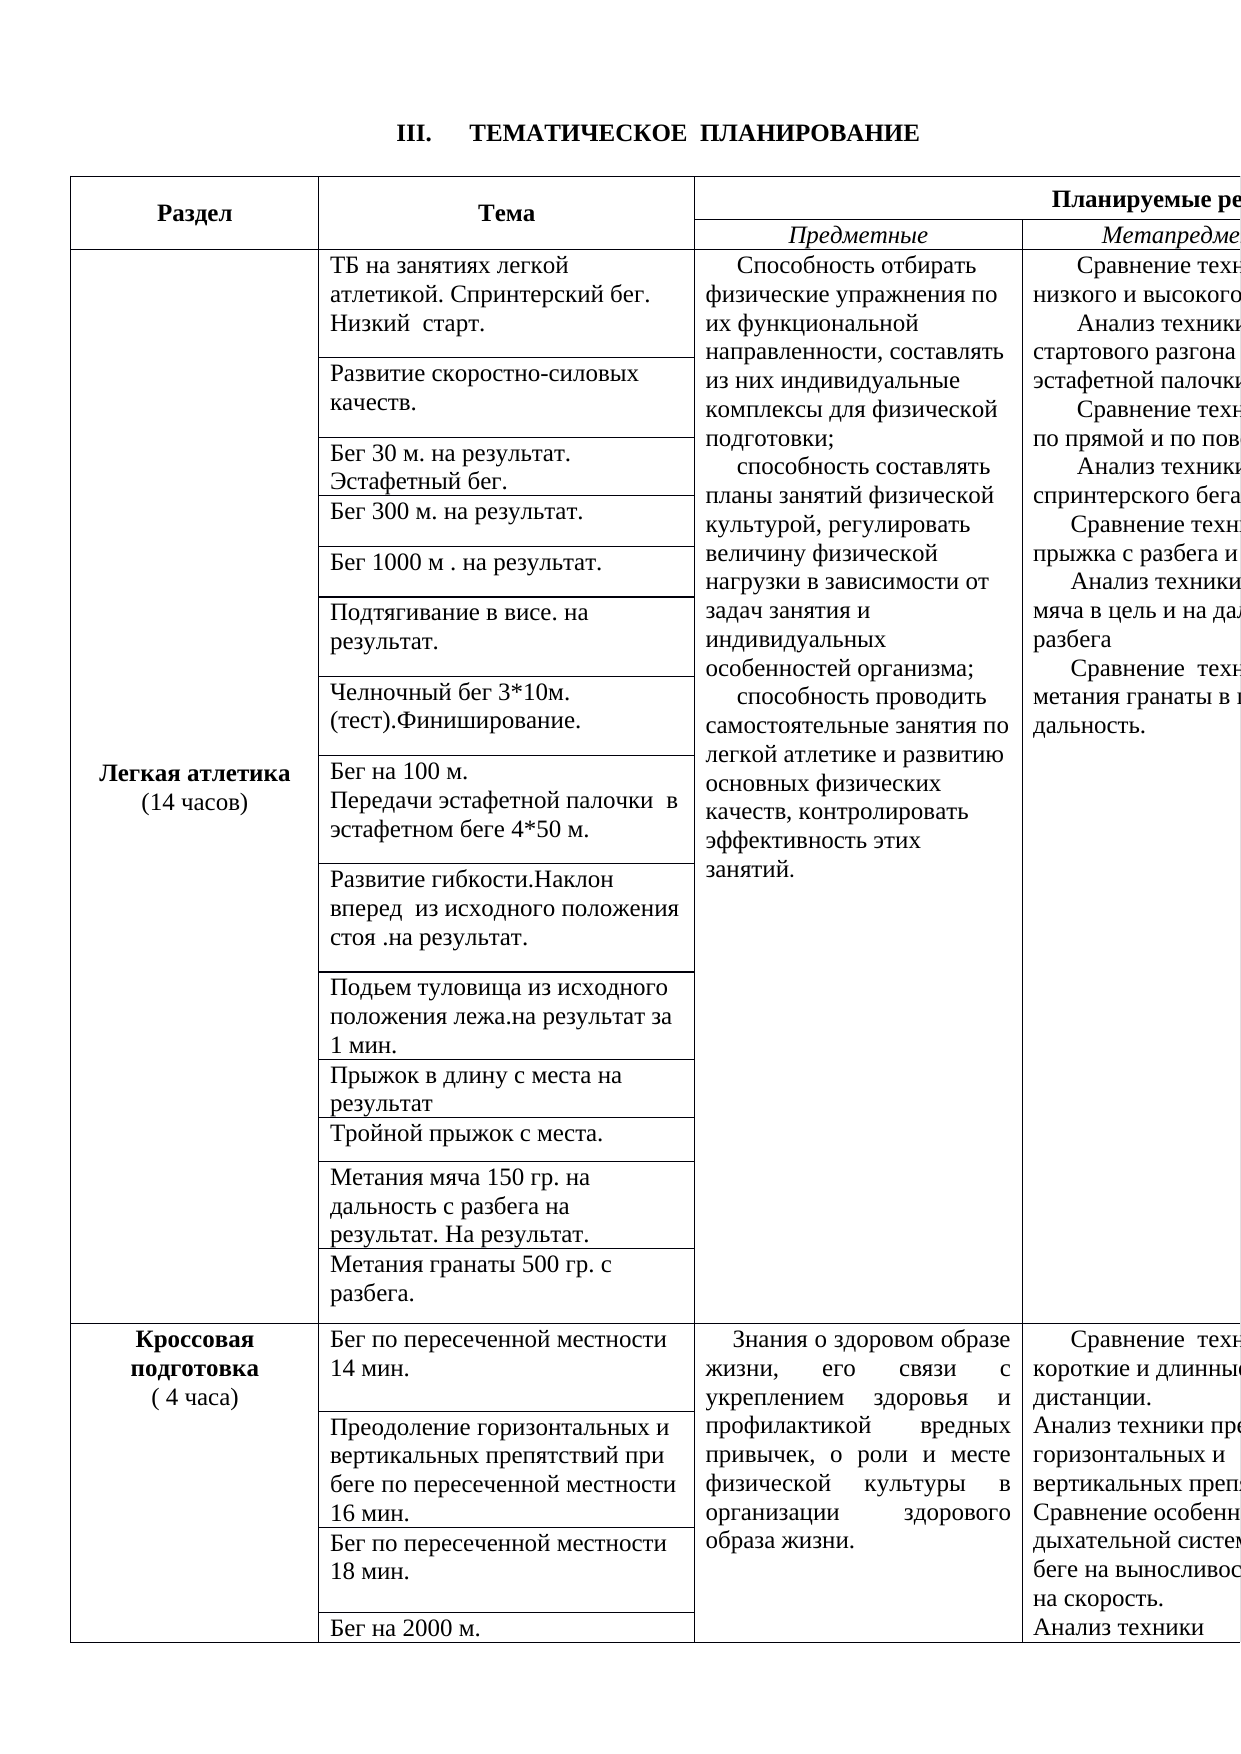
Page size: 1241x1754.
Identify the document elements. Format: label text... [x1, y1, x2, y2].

table_cell Предметные [695, 220, 1022, 249]
table_cell Способность отбирать физические упражнения по их функциональной направленности, составлять из них индивидуальные комплексы для физической подготовки; способность составлять планы занятий физической культурой, регулировать величину физической нагрузки в зависимости от задач занятия и индивидуальных особенностей организма; способность проводить самостоятельные занятия по легкой атлетике и развитию основных физических качеств, контролировать эффективность этих занятий. [695, 250, 1022, 1323]
table_cell Развитие скоростно-силовых качеств. [319, 358, 694, 437]
table_cell Преодоление горизонтальных и вертикальных препятствий при беге по пересеченной местности 16 мин. [319, 1412, 694, 1527]
table_cell Метания гранаты 500 гр. с разбега. [319, 1249, 694, 1323]
table_cell Подьем туловища из исходного положения лежа.на результат за 1 мин. [319, 973, 694, 1059]
table_cell Бег на 100 м. Передачи эстафетной палочки в эстафетном беге 4*50 м. [319, 756, 694, 863]
table_cell Развитие гибкости.Наклон вперед из исходного положения стоя .на результат. [319, 864, 694, 971]
table_cell Бег 300 м. на результат. [319, 496, 694, 546]
table_cell Легкая атлетика (14 часов) [71, 250, 318, 1323]
table_cell Сравнение техники бега на короткие и длинные дистанции. Анализ техники преодоление горизонтальных и вертикальных препятствий Сравнение особенностей дыхательной системы в беге в беге на выносливость и в беге на скорость. Анализ техники легкоатлетических видов (прыжки, метание, бег, ходьба) в целом [1023, 1324, 1240, 1642]
table_cell Подтягивание в висе. на результат. [319, 598, 694, 676]
table_cell Бег по пересеченной местности 14 мин. [319, 1324, 694, 1411]
table_cell Прыжок в длину с места на результат [319, 1060, 694, 1117]
table_header Планируемые результаты [695, 177, 1240, 219]
table_cell Бег 30 м. на результат. Эстафетный бег. [319, 438, 694, 495]
table_header Раздел [71, 177, 318, 249]
table_cell Знания о здоровом образе жизни, его связи с укреплением здоровья и профилактикой вредных привычек, о роли и месте физической культуры в организации здорового образа жизни. [695, 1324, 1022, 1642]
table_cell Тройной прыжок с места. [319, 1118, 694, 1161]
table_header Тема [319, 177, 694, 249]
table_cell ТБ на занятиях легкой атлетикой. Спринтерский бег. Низкий старт. [319, 250, 694, 357]
table_cell Метапредметные [1023, 220, 1240, 249]
table_cell Бег по пересеченной местности 18 мин. [319, 1528, 694, 1612]
table_cell Челночный бег 3*10м. (тест).Финиширование. [319, 677, 694, 755]
table_cell Сравнение техники низкого и высокого старта. Анализ техники стартового разгона передачи эстафетной палочки. Сравнение техники бега по прямой и по повороту. Анализ техники спринтерского бега в целом Сравнение техники фаз прыжка с разбега и с места. Анализ техники метания мяча в цель и на дальность с разбега Сравнение техники метания гранаты в цель и на дальность. [1023, 250, 1240, 1323]
table_cell Кроссовая подготовка ( 4 часа) [71, 1324, 318, 1642]
list ТЕМАТИЧЕСКОЕ ПЛАНИРОВАНИЕ [170, 118, 1181, 147]
table_cell Бег на 2000 м. [319, 1613, 694, 1642]
table_cell Бег 1000 м . на результат. [319, 547, 694, 596]
table_cell Метания мяча 150 гр. на дальность с разбега на результат. На результат. [319, 1162, 694, 1248]
